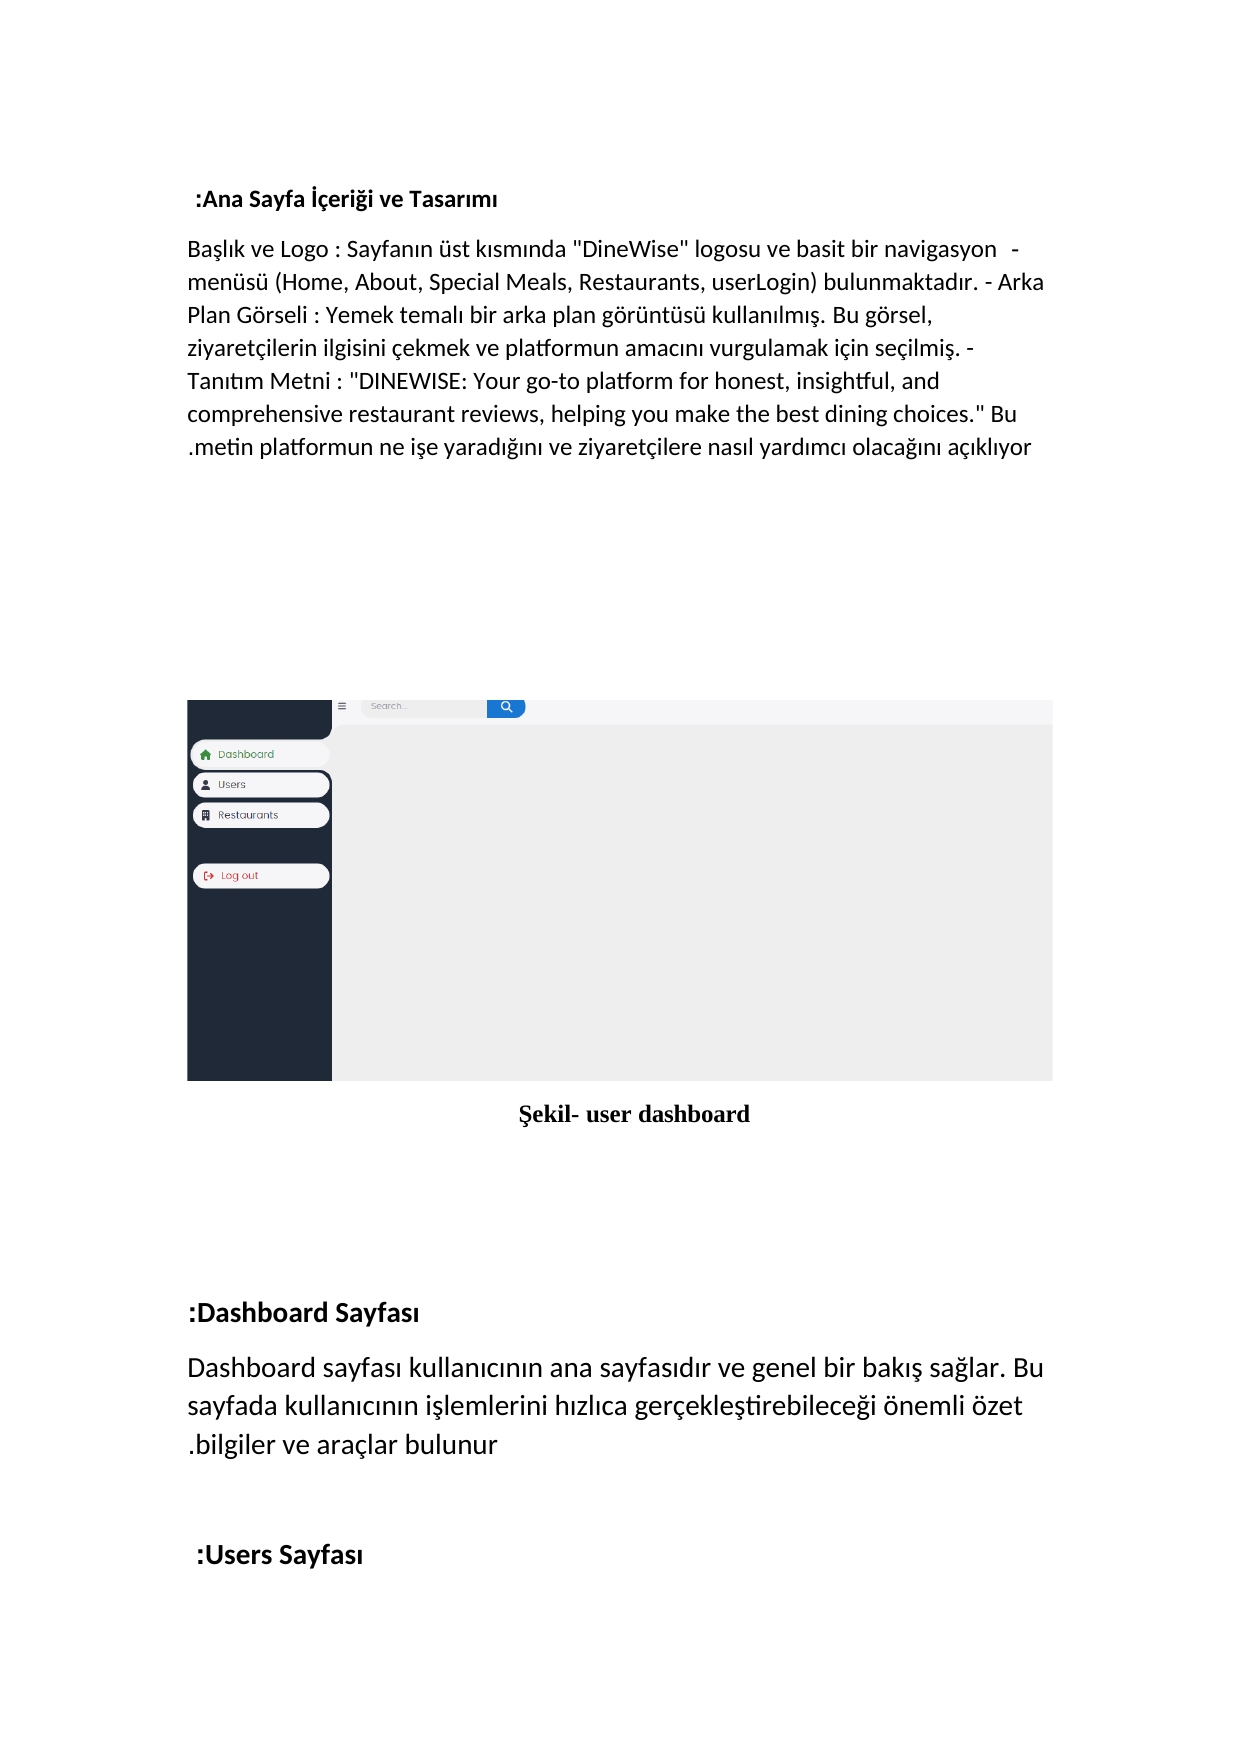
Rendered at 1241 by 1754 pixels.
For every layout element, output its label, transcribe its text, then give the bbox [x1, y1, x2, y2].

subtitle Şekil- user dashboard [233, 1099, 1036, 1128]
text - Başlık ve Logo : Sayfanın üst kısmında "DineWise" logosu ve basit bir navigasyon menüsü (Home, About, Special Meals, Restaurants, userLogin) bulunmaktadır. - Arka Plan Görseli : Yemek temalı bir arka plan görüntüsü kullanılmış. Bu görsel, ziyaretçilerin ilgisini çekmek ve platformun amacını vurgulamak için seçilmiş. - Tanıtım Metni : "DINEWISE: Your go-to platform for honest, insightful, and comprehensive restaurant reviews, helping you make the best dining choices." Bu metin platformun ne işe yaradığını ve ziyaretçilere nasıl yardımcı olacağını açıklıyor. [187, 233, 1053, 461]
text Dashboard sayfası kullanıcının ana sayfasıdır ve genel bir bakış sağlar. Bu sayfada kullanıcının işlemlerini hızlıca gerçekleştirebileceği önemli özet bilgiler ve araçlar bulunur. [187, 1349, 1053, 1462]
text Dashboard Sayfası: [187, 1294, 1053, 1329]
picture [187, 700, 1053, 1081]
text Ana Sayfa İçeriği ve Tasarımı: [187, 183, 1053, 214]
text Users Sayfası: [187, 1536, 1053, 1572]
